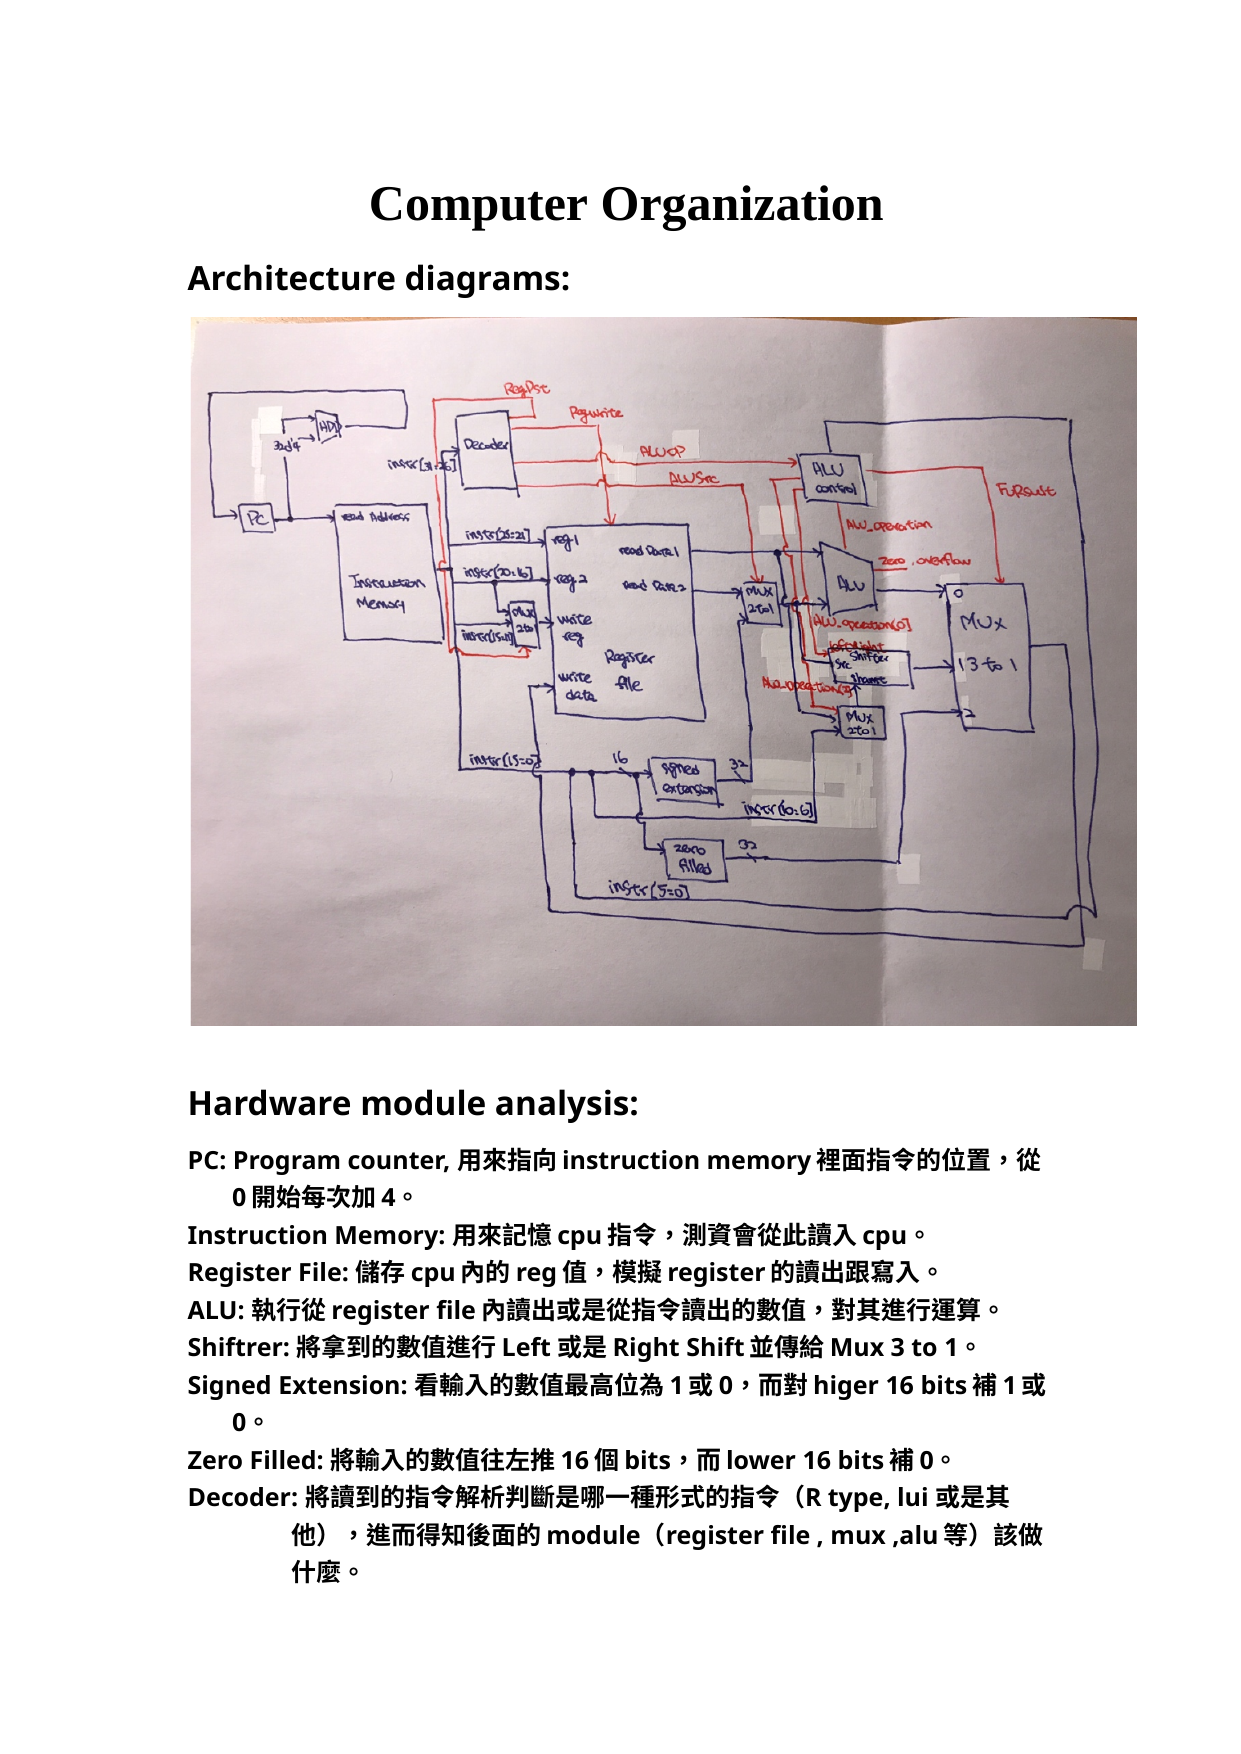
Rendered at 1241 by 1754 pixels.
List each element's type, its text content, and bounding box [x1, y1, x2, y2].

text Shiftrer: 將拿到的數值進行Left 或是Right Shift並傳給Mux 3 to 1。 [187, 1327, 1053, 1364]
text Signed Extension: 看輸入的數值最高位為1或0，而對higer 16 bits補1或0。 [187, 1364, 1053, 1439]
text PC: Program counter, 用來指向instruction memory裡面指令的位置，從0開始每次加4。 [187, 1139, 1053, 1214]
picture [192, 317, 1137, 1026]
text Zero Filled: 將輸入的數值往左推16個bits，而lower 16 bits補0。 [187, 1439, 1053, 1477]
text ALU: 執行從register file內讀出或是從指令讀出的數值，對其進行運算。 [187, 1289, 1053, 1327]
text Instruction Memory: 用來記憶cpu指令，測資會從此讀入cpu。 [187, 1214, 1053, 1252]
text Hardware module analysis: [187, 1064, 1053, 1139]
text Register File: 儲存cpu內的reg值，模擬register的讀出跟寫入。 [187, 1252, 1053, 1289]
text Computer Organization [187, 164, 1053, 239]
text Architecture diagrams: [187, 239, 1053, 314]
text Decoder: 將讀到的指令解析判斷是哪一種形式的指令（R type, lui 或是其他），進而得知後面的module（register file , mux ,alu等）該做什麼。 [187, 1477, 1053, 1589]
